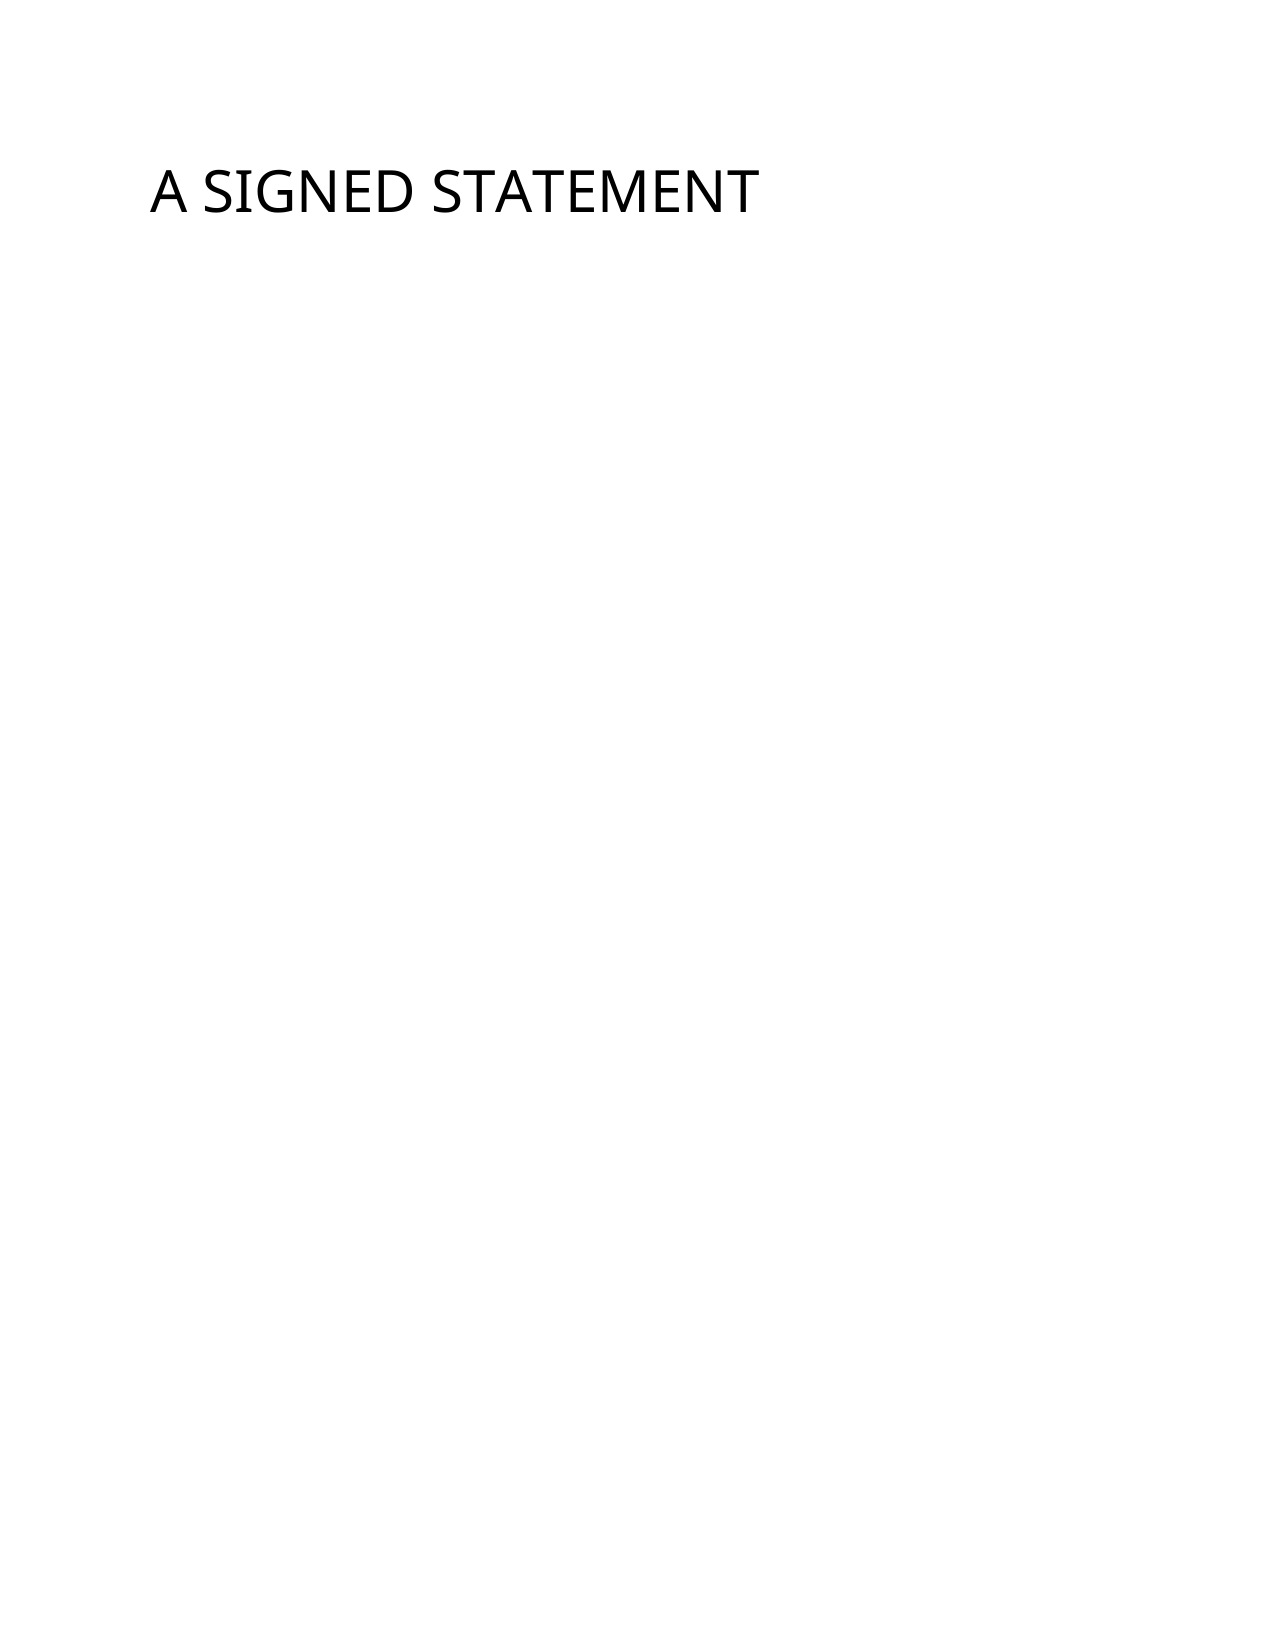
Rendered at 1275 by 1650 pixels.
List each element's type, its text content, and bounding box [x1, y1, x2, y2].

text COVER SHEETA SIGNED STATEMENT [150, 150, 1125, 229]
